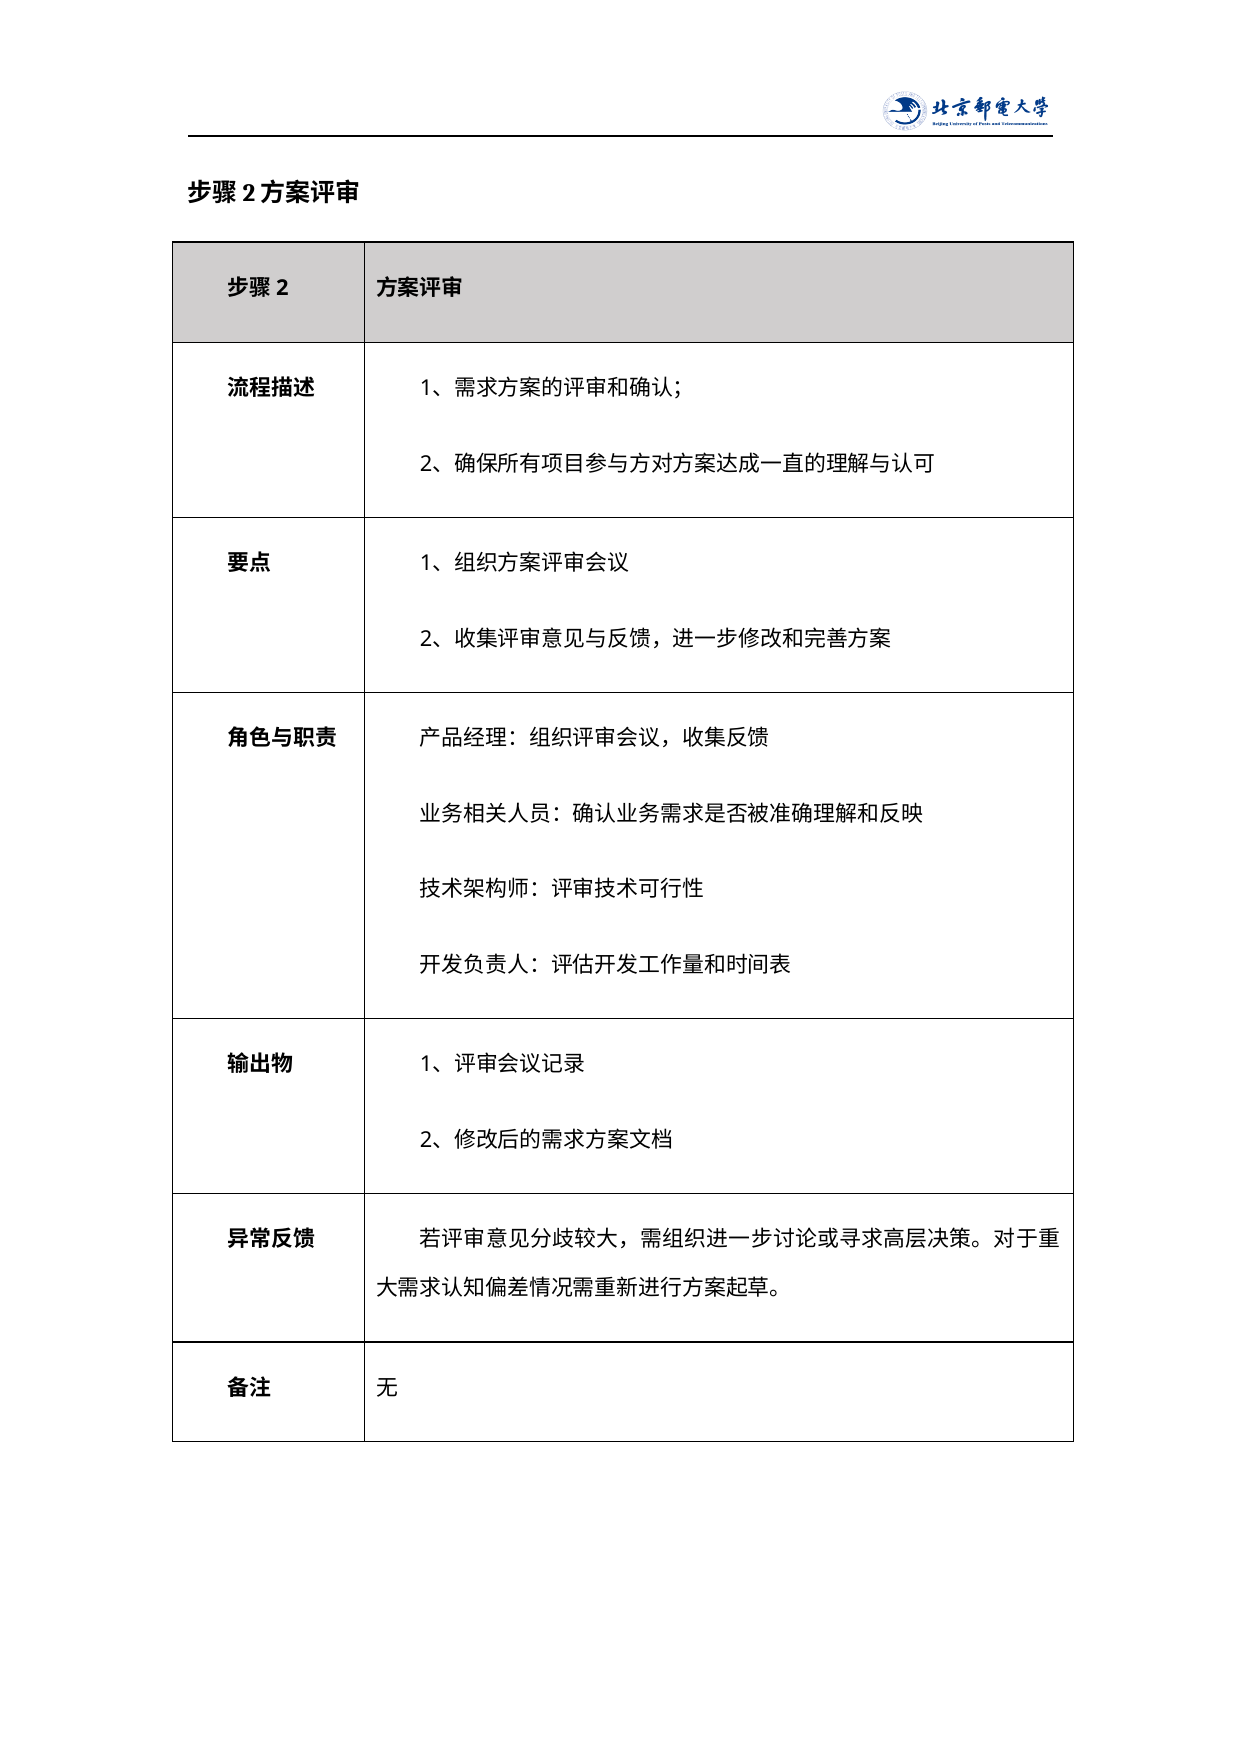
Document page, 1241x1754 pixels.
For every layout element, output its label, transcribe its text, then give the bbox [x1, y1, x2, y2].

table_header 步骤2 [173, 243, 364, 342]
table_cell 产品经理：组织评审会议，收集反馈 业务相关人员：确认业务需求是否被准确理解和反映 技术架构师：评审技术可行性 开发负责人：评估开发工作量和时间表 [365, 693, 1073, 1018]
picture [878, 88, 1053, 134]
table_cell 无 [365, 1343, 1073, 1441]
table_cell 1、需求方案的评审和确认； 2、确保所有项目参与方对方案达成一直的理解与认可 [365, 343, 1073, 517]
subtitle 步骤2方案评审 [187, 158, 1053, 223]
table_cell 流程描述 [173, 343, 364, 517]
table_cell 角色与职责 [173, 693, 364, 1018]
table_cell 若评审意见分歧较大，需组织进一步讨论或寻求高层决策。对于重大需求认知偏差情况需重新进行方案起草。 [365, 1194, 1073, 1341]
table_cell 输出物 [173, 1019, 364, 1193]
table_cell 要点 [173, 518, 364, 692]
table_cell 1、评审会议记录 2、修改后的需求方案文档 [365, 1019, 1073, 1193]
table_cell 1、组织方案评审会议 2、收集评审意见与反馈，进一步修改和完善方案 [365, 518, 1073, 692]
table_cell 备注 [173, 1343, 364, 1441]
table_header 方案评审 [365, 243, 1073, 342]
table_cell 异常反馈 [173, 1194, 364, 1341]
